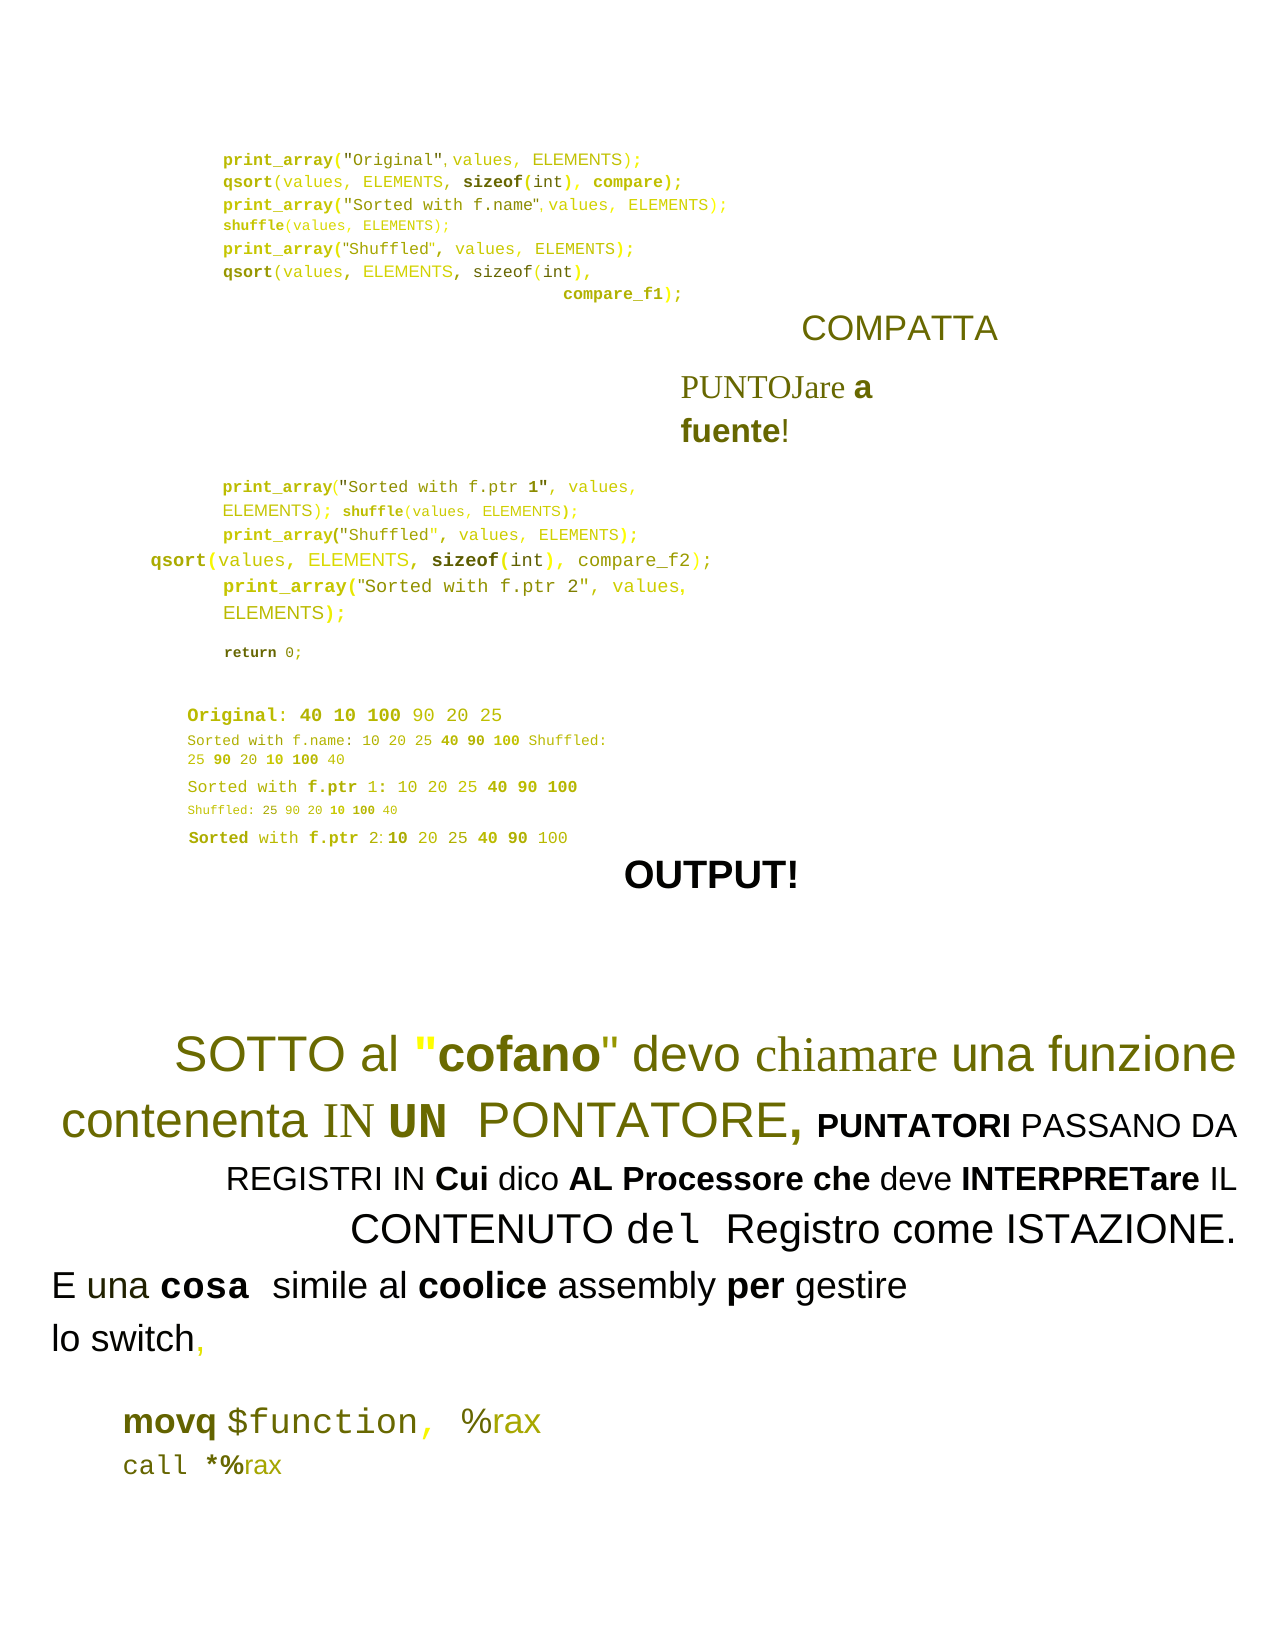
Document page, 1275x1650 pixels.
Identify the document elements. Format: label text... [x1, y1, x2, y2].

text qsort(values, ELEMENTS, sizeof(int), compare_f2); print_array("Sorted with f.ptr 2", values, ELEMENTS); [150, 548, 743, 625]
text movq $function, %rax call *%rax [122, 1400, 568, 1482]
text E una cosa simile al coolice assembly per gestire lo switch, [51, 1263, 908, 1359]
text OUTPUT! [623, 852, 820, 897]
text Shuffled: 25 90 20 10 100 40 [187, 804, 513, 818]
text SOTTO al "cofano" devo chiamare una funzione contenenta IN UN PONTATORE, PUNTATORI PASSANO DA REGISTRI IN Cui dico AL Processore che deve INTERPRETare IL CONTENUTO del Registro come ISTAZIONE. [49, 1024, 1237, 1256]
text print_array("Original", values, ELEMENTS); qsort(values, ELEMENTS, sizeof(int), compare); print_array("Sorted with f.name", values, ELEMENTS); shuffle(values, ELEMENTS); [223, 150, 733, 235]
text print_array("Sorted with f.ptr 1", values, ELEMENTS); shuffle(values, ELEMENTS); [222, 477, 743, 521]
text Sorted with f.name: 10 20 25 40 90 100 Shuffled: 25 90 20 10 100 40 [187, 733, 618, 769]
text COMPATTA [801, 307, 1043, 348]
text Sorted with f.ptr 1: 10 20 25 40 90 100 [187, 778, 629, 797]
text PUNTOJare a fuente! [680, 367, 917, 450]
text Original: 40 10 100 90 20 25 [187, 706, 514, 727]
text return 0; [224, 645, 338, 662]
text compare_f1); [563, 286, 707, 304]
text Sorted with f.ptr 2: 10 20 25 40 90 100 [188, 828, 627, 849]
text print_array("Shuffled", values, ELEMENTS); [223, 525, 642, 546]
text print_array("Shuffled", values, ELEMENTS); qsort(values, ELEMENTS, sizeof(int), [223, 238, 642, 283]
